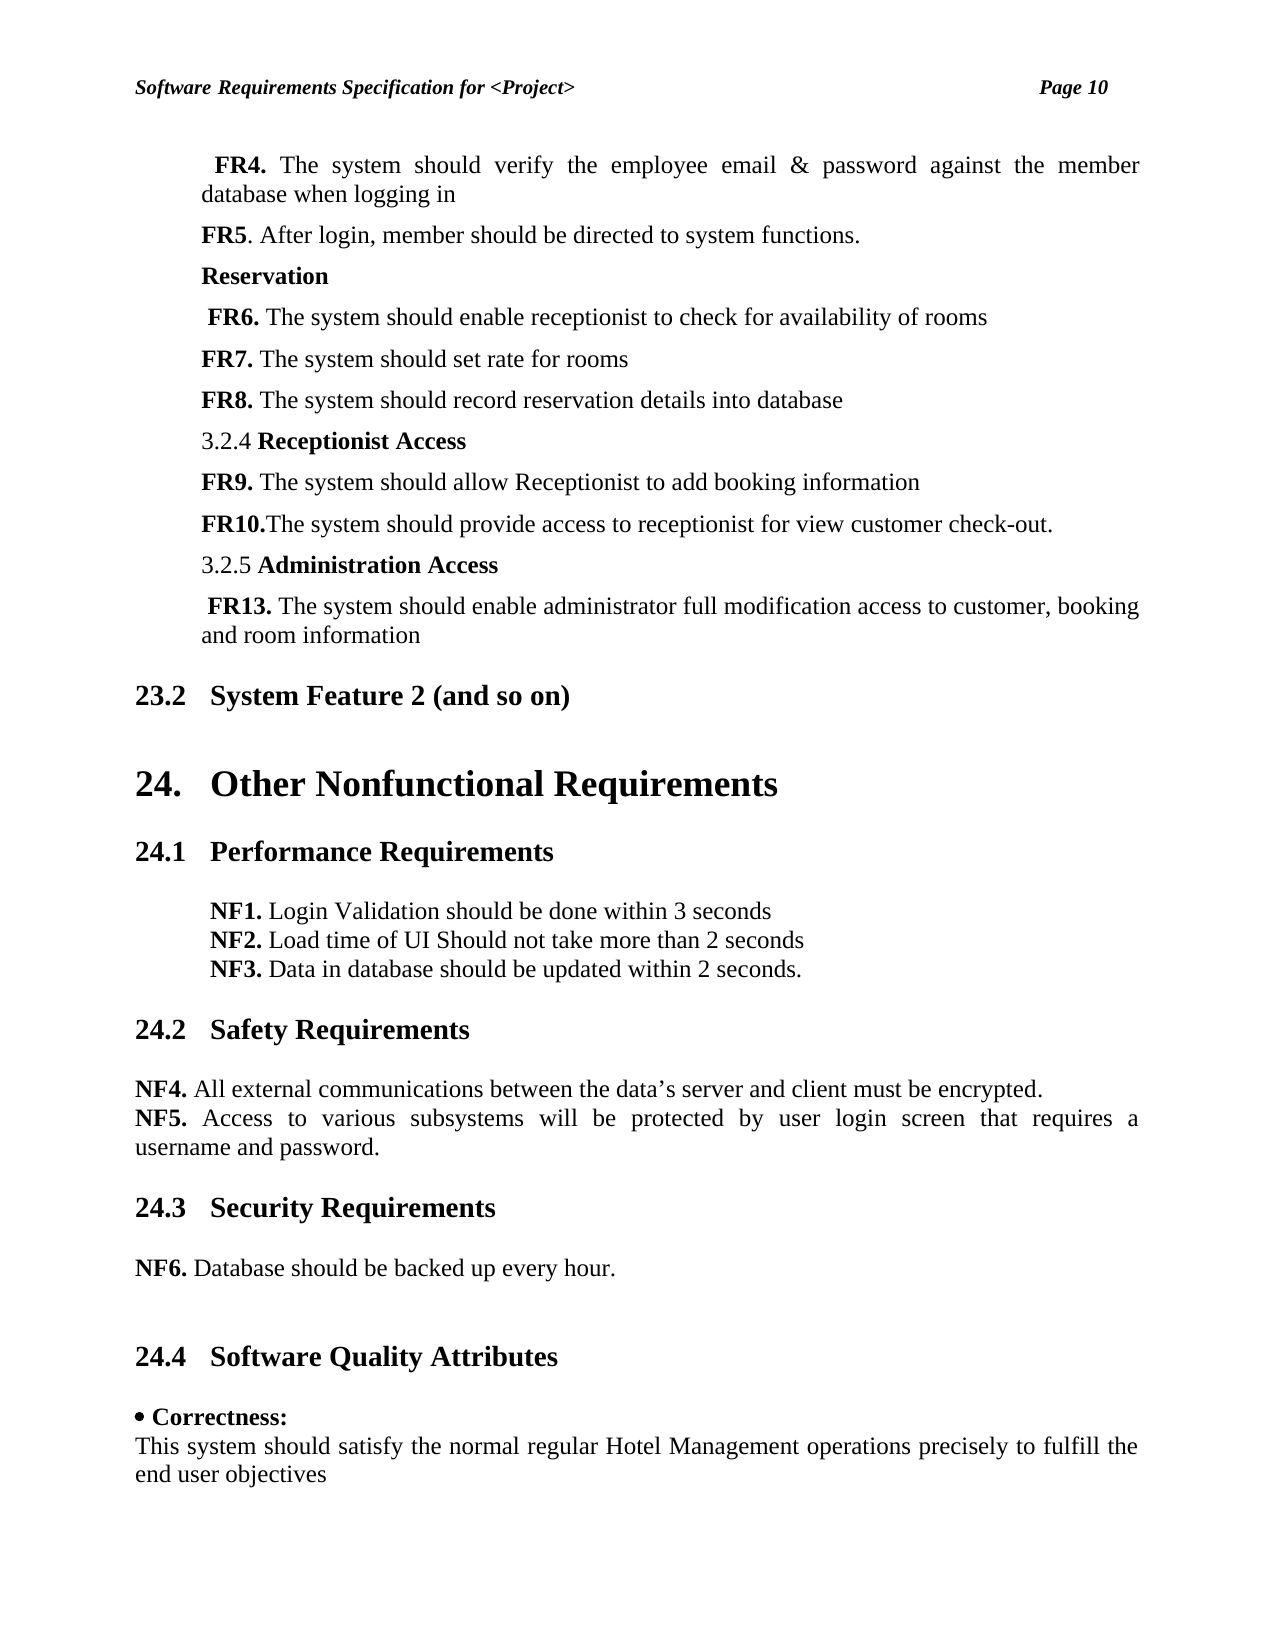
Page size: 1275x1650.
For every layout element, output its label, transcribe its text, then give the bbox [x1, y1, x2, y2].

text FR8. The system should record reservation details into database [201, 385, 1140, 414]
text FR9. The system should allow Receptionist to add booking information [201, 467, 1140, 496]
list NF3. Data in database should be updated within 2 seconds. [210, 954, 1140, 983]
subtitle Security Requirements [135, 1190, 1140, 1223]
text FR10.The system should provide access to receptionist for view customer check-out. [201, 509, 1140, 537]
subtitle Safety Requirements [135, 1012, 1140, 1045]
text FR4. The system should verify the employee email & password against the member database when logging in [201, 150, 1140, 207]
text FR7. The system should set rate for rooms [201, 344, 1140, 372]
text 3.2.4 Receptionist Access [201, 426, 1140, 455]
subtitle Performance Requirements [135, 834, 1140, 867]
subtitle Software Quality Attributes [135, 1339, 1140, 1373]
text Correctness: [135, 1402, 1140, 1431]
subtitle System Feature 2 (and so on) [135, 678, 1140, 711]
text This system should satisfy the normal regular Hotel Management operations precisely to fulfill the end user objectives [135, 1431, 1140, 1488]
text NF6. Database should be backed up every hour. [135, 1253, 1140, 1281]
text NF1. Login Validation should be done within 3 seconds [135, 896, 1140, 925]
text FR13. The system should enable administrator full modification access to customer, booking and room information [201, 591, 1140, 649]
text Reservation [201, 261, 1140, 290]
text 3.2.5 Administration Access [201, 550, 1140, 579]
list NF5. Access to various subsystems will be protected by user login screen that requires a username and password. [135, 1103, 1140, 1161]
list NF2. Load time of UI Should not take more than 2 seconds [210, 925, 1140, 954]
subtitle Other Nonfunctional Requirements [135, 761, 1140, 804]
text FR6. The system should enable receptionist to check for availability of rooms [201, 302, 1140, 331]
text FR5. After login, member should be directed to system functions. [201, 220, 1140, 249]
list NF4. All external communications between the data’s server and client must be encrypted. [135, 1074, 1140, 1103]
